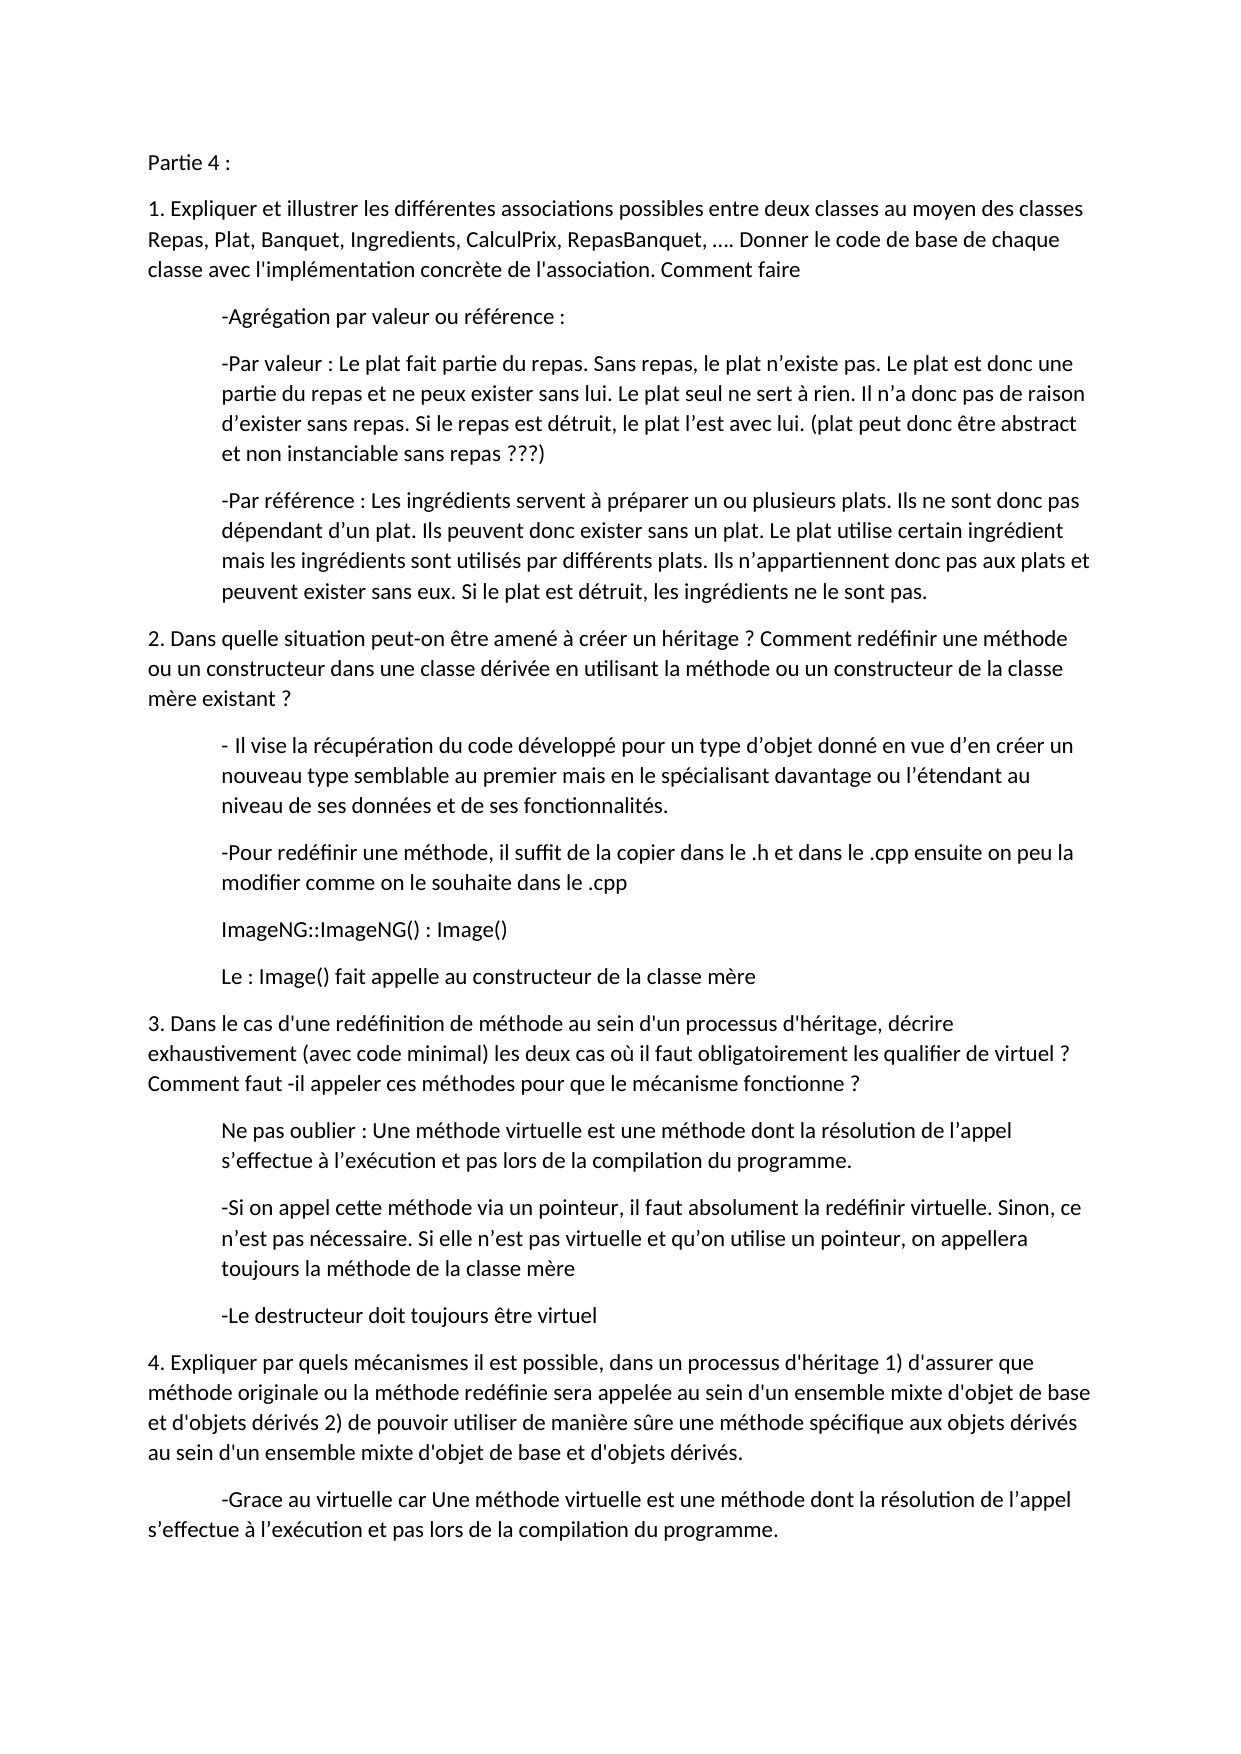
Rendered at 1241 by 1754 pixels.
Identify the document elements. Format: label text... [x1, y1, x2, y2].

text - Il vise la récupération du code développé pour un type d’objet donné en vue d’en créer un nouveau type semblable au premier mais en le spécialisant davantage ou l’étendant au niveau de ses données et de ses fonctionnalités. [221, 731, 1093, 819]
text -Le destructeur doit toujours être virtuel [221, 1301, 1093, 1329]
text ImageNG::ImageNG() : Image() [221, 915, 1093, 943]
text 1. Expliquer et illustrer les différentes associations possibles entre deux classes au moyen des classes Repas, Plat, Banquet, Ingredients, CalculPrix, RepasBanquet, …. Donner le code de base de chaque classe avec l'implémentation concrète de l'association. Comment faire [148, 194, 1093, 283]
text -Si on appel cette méthode via un pointeur, il faut absolument la redéfinir virtuelle. Sinon, ce n’est pas nécessaire. Si elle n’est pas virtuelle et qu’on utilise un pointeur, on appellera toujours la méthode de la classe mère [221, 1193, 1093, 1282]
text Le : Image() fait appelle au constructeur de la classe mère [221, 962, 1093, 990]
text -Agrégation par valeur ou référence : [148, 302, 1093, 330]
text -Par référence : Les ingrédients servent à préparer un ou plusieurs plats. Ils ne sont donc pas dépendant d’un plat. Ils peuvent donc exister sans un plat. Le plat utilise certain ingrédient mais les ingrédients sont utilisés par différents plats. Ils n’appartiennent donc pas aux plats et peuvent exister sans eux. Si le plat est détruit, les ingrédients ne le sont pas. [221, 486, 1093, 605]
text -Grace au virtuelle car Une méthode virtuelle est une méthode dont la résolution de l’appel s’effectue à l’exécution et pas lors de la compilation du programme. [148, 1485, 1093, 1543]
text Partie 4 : [148, 148, 1093, 176]
text 3. Dans le cas d'une redéfinition de méthode au sein d'un processus d'héritage, décrire exhaustivement (avec code minimal) les deux cas où il faut obligatoirement les qualifier de virtuel ? Comment faut -il appeler ces méthodes pour que le mécanisme fonctionne ? [148, 1009, 1093, 1097]
text -Par valeur : Le plat fait partie du repas. Sans repas, le plat n’existe pas. Le plat est donc une partie du repas et ne peux exister sans lui. Le plat seul ne sert à rien. Il n’a donc pas de raison d’exister sans repas. Si le repas est détruit, le plat l’est avec lui. (plat peut donc être abstract et non instanciable sans repas ???) [221, 349, 1093, 467]
text -Pour redéfinir une méthode, il suffit de la copier dans le .h et dans le .cpp ensuite on peu la modifier comme on le souhaite dans le .cpp [221, 838, 1093, 896]
text 2. Dans quelle situation peut-on être amené à créer un héritage ? Comment redéfinir une méthode ou un constructeur dans une classe dérivée en utilisant la méthode ou un constructeur de la classe mère existant ? [148, 624, 1093, 712]
text Ne pas oublier : Une méthode virtuelle est une méthode dont la résolution de l’appel s’effectue à l’exécution et pas lors de la compilation du programme. [221, 1116, 1093, 1174]
text 4. Expliquer par quels mécanismes il est possible, dans un processus d'héritage 1) d'assurer que méthode originale ou la méthode redéfinie sera appelée au sein d'un ensemble mixte d'objet de base et d'objets dérivés 2) de pouvoir utiliser de manière sûre une méthode spécifique aux objets dérivés au sein d'un ensemble mixte d'objet de base et d'objets dérivés. [148, 1348, 1093, 1466]
